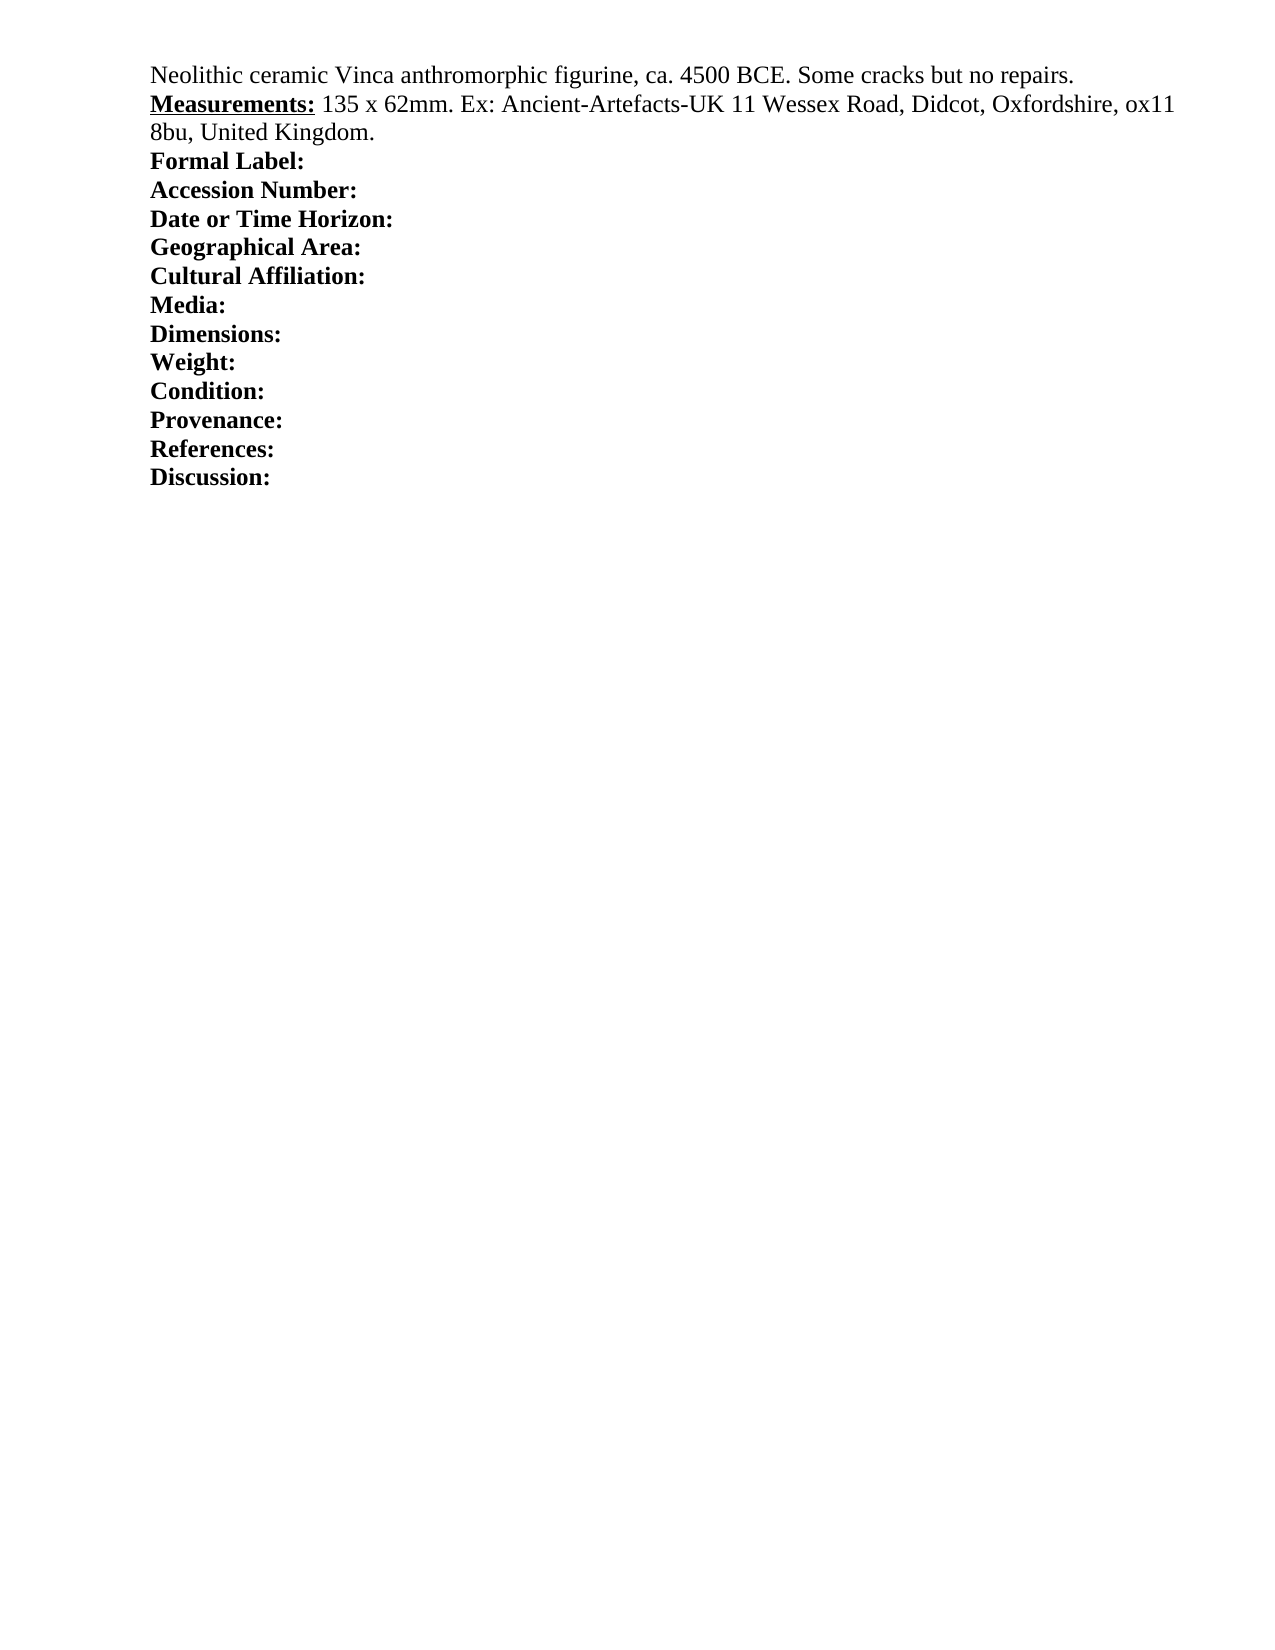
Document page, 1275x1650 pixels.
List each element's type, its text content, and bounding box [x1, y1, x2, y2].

text References: [150, 434, 1215, 462]
text Condition: [150, 376, 1215, 405]
text Geographical Area: [150, 232, 1215, 261]
text Media: [150, 290, 1215, 319]
text Accession Number: [150, 175, 1215, 204]
text Formal Label: [150, 146, 1215, 175]
text Dimensions: [150, 319, 1215, 347]
text Discussion: [150, 462, 1215, 491]
text Neolithic ceramic Vinca anthromorphic figurine, ca. 4500 BCE. Some cracks but no repairs. Measurements: 135 x 62mm. Ex: Ancient-Artefacts-UK 11 Wessex Road, Didcot, Oxfordshire, ox11 8bu, United Kingdom. [150, 60, 1215, 146]
text Provenance: [150, 405, 1215, 434]
text Cultural Affiliation: [150, 261, 1215, 290]
text Date or Time Horizon: [150, 204, 1215, 232]
text Weight: [150, 347, 1215, 376]
